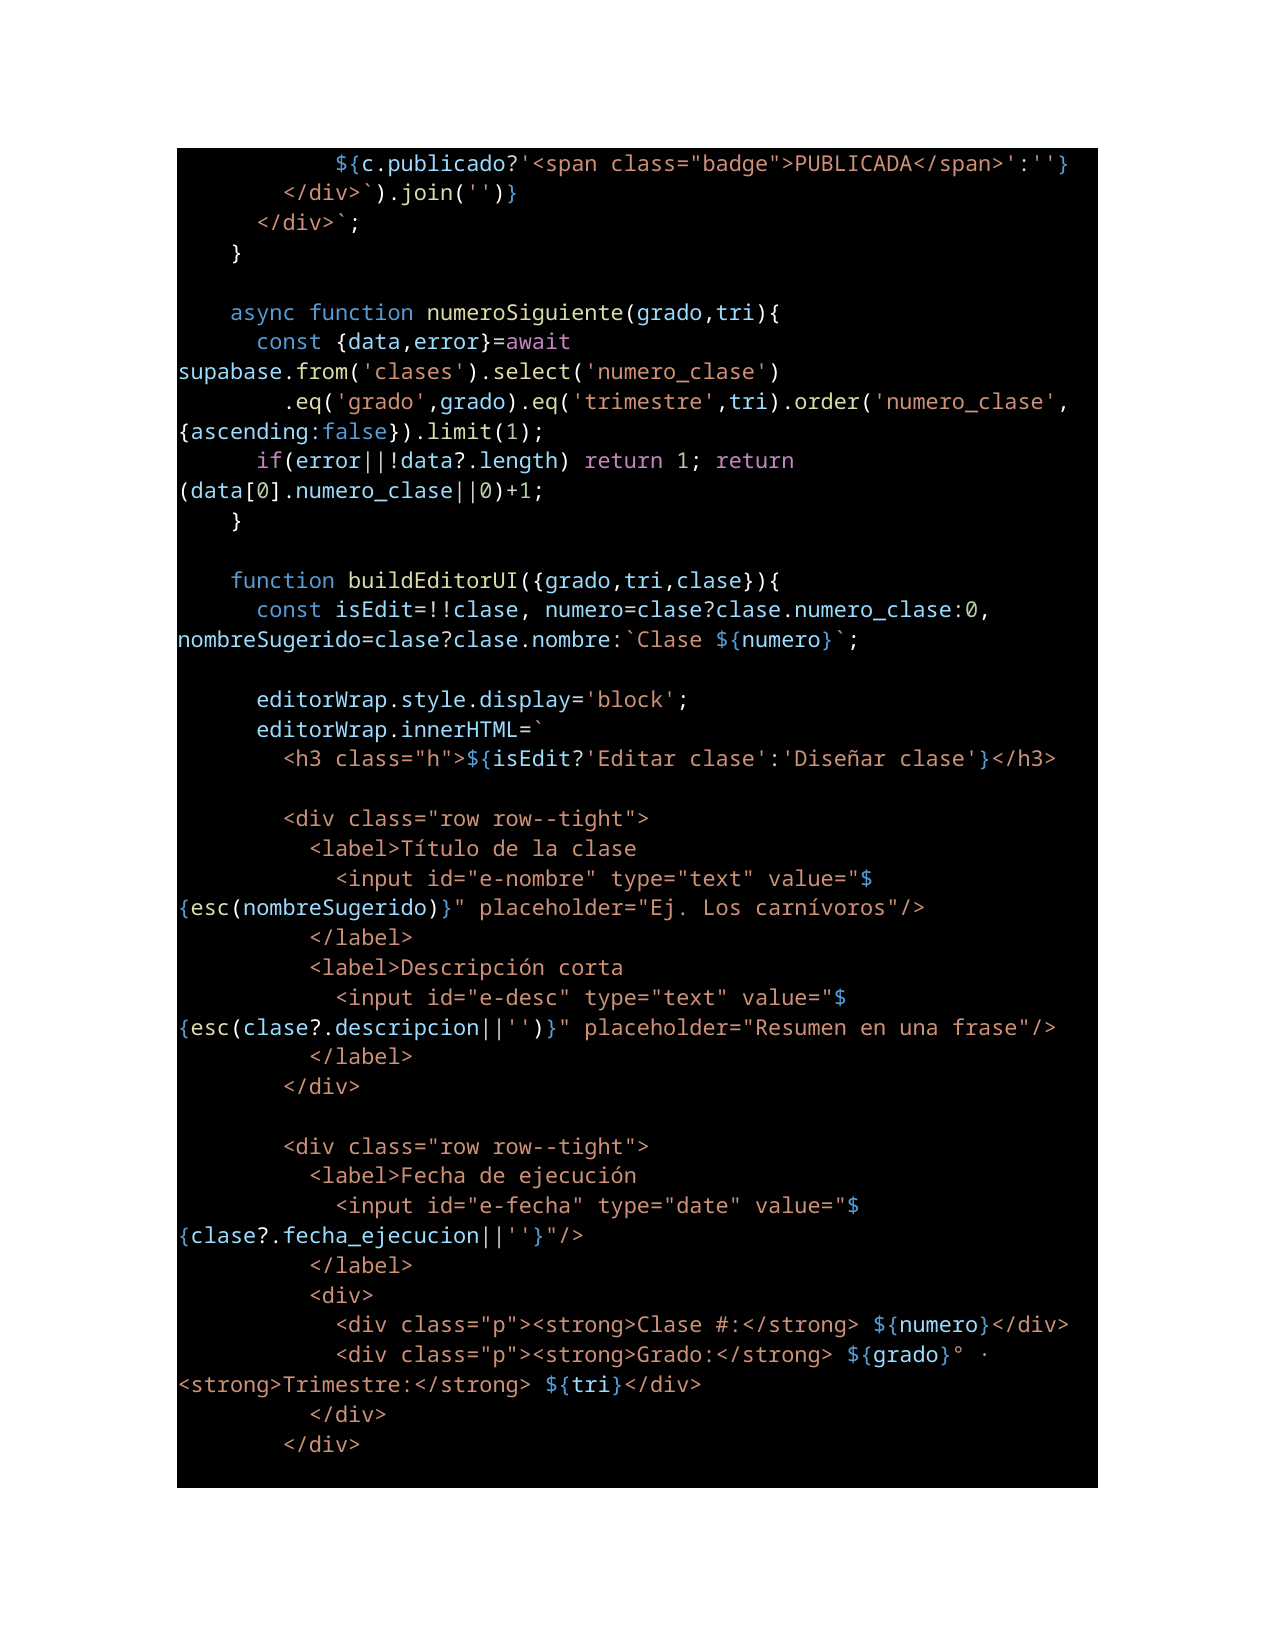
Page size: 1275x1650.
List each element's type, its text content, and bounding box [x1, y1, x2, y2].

text <h3 class="h">${isEdit?'Editar clase':'Diseñar clase'}</h3> [177, 743, 1098, 773]
text </label> [177, 1250, 1098, 1280]
text const isEdit=!!clase, numero=clase?clase.numero_clase:0, nombreSugerido=clase?clase.nombre:`Clase ${numero}`; [177, 594, 1098, 654]
text </label> [177, 922, 1098, 952]
text editorWrap.innerHTML=` [177, 714, 1098, 743]
text <label>Fecha de ejecución [177, 1161, 1098, 1190]
text if(error||!data?.length) return 1; return (data[0].numero_clase||0)+1; [177, 446, 1098, 505]
text const {data,error}=await supabase.from('clases').select('numero_clase') [177, 326, 1098, 386]
text <div class="row row--tight"> [177, 803, 1098, 833]
text </div> [177, 1071, 1098, 1101]
text </div>`; [177, 207, 1098, 237]
text <div class="p"><strong>Grado:</strong> ${grado}° · <strong>Trimestre:</strong> ${tri}</div> [177, 1339, 1098, 1399]
text } [177, 237, 1098, 267]
text <input id="e-nombre" type="text" value="${esc(nombreSugerido)}" placeholder="Ej. Los carnívoros"/> [177, 863, 1098, 922]
text <input id="e-desc" type="text" value="${esc(clase?.descripcion||'')}" placeholder="Resumen en una frase"/> [177, 982, 1098, 1041]
text } [177, 505, 1098, 535]
text </div> [177, 1429, 1098, 1458]
text <label>Título de la clase [177, 833, 1098, 863]
text ${c.publicado?'<span class="badge">PUBLICADA</span>':''} [177, 148, 1098, 177]
text function buildEditorUI({grado,tri,clase}){ [177, 565, 1098, 594]
text </label> [177, 1041, 1098, 1071]
text <input id="e-fecha" type="date" value="${clase?.fecha_ejecucion||''}"/> [177, 1190, 1098, 1250]
text <div> [177, 1280, 1098, 1309]
text <label>Descripción corta [177, 952, 1098, 982]
text <div class="p"><strong>Clase #:</strong> ${numero}</div> [177, 1309, 1098, 1339]
text editorWrap.style.display='block'; [177, 684, 1098, 714]
text async function numeroSiguiente(grado,tri){ [177, 297, 1098, 326]
text </div> [177, 1399, 1098, 1429]
text .eq('grado',grado).eq('trimestre',tri).order('numero_clase',{ascending:false}).limit(1); [177, 386, 1098, 446]
text </div>`).join('')} [177, 177, 1098, 207]
text <div class="row row--tight"> [177, 1131, 1098, 1161]
